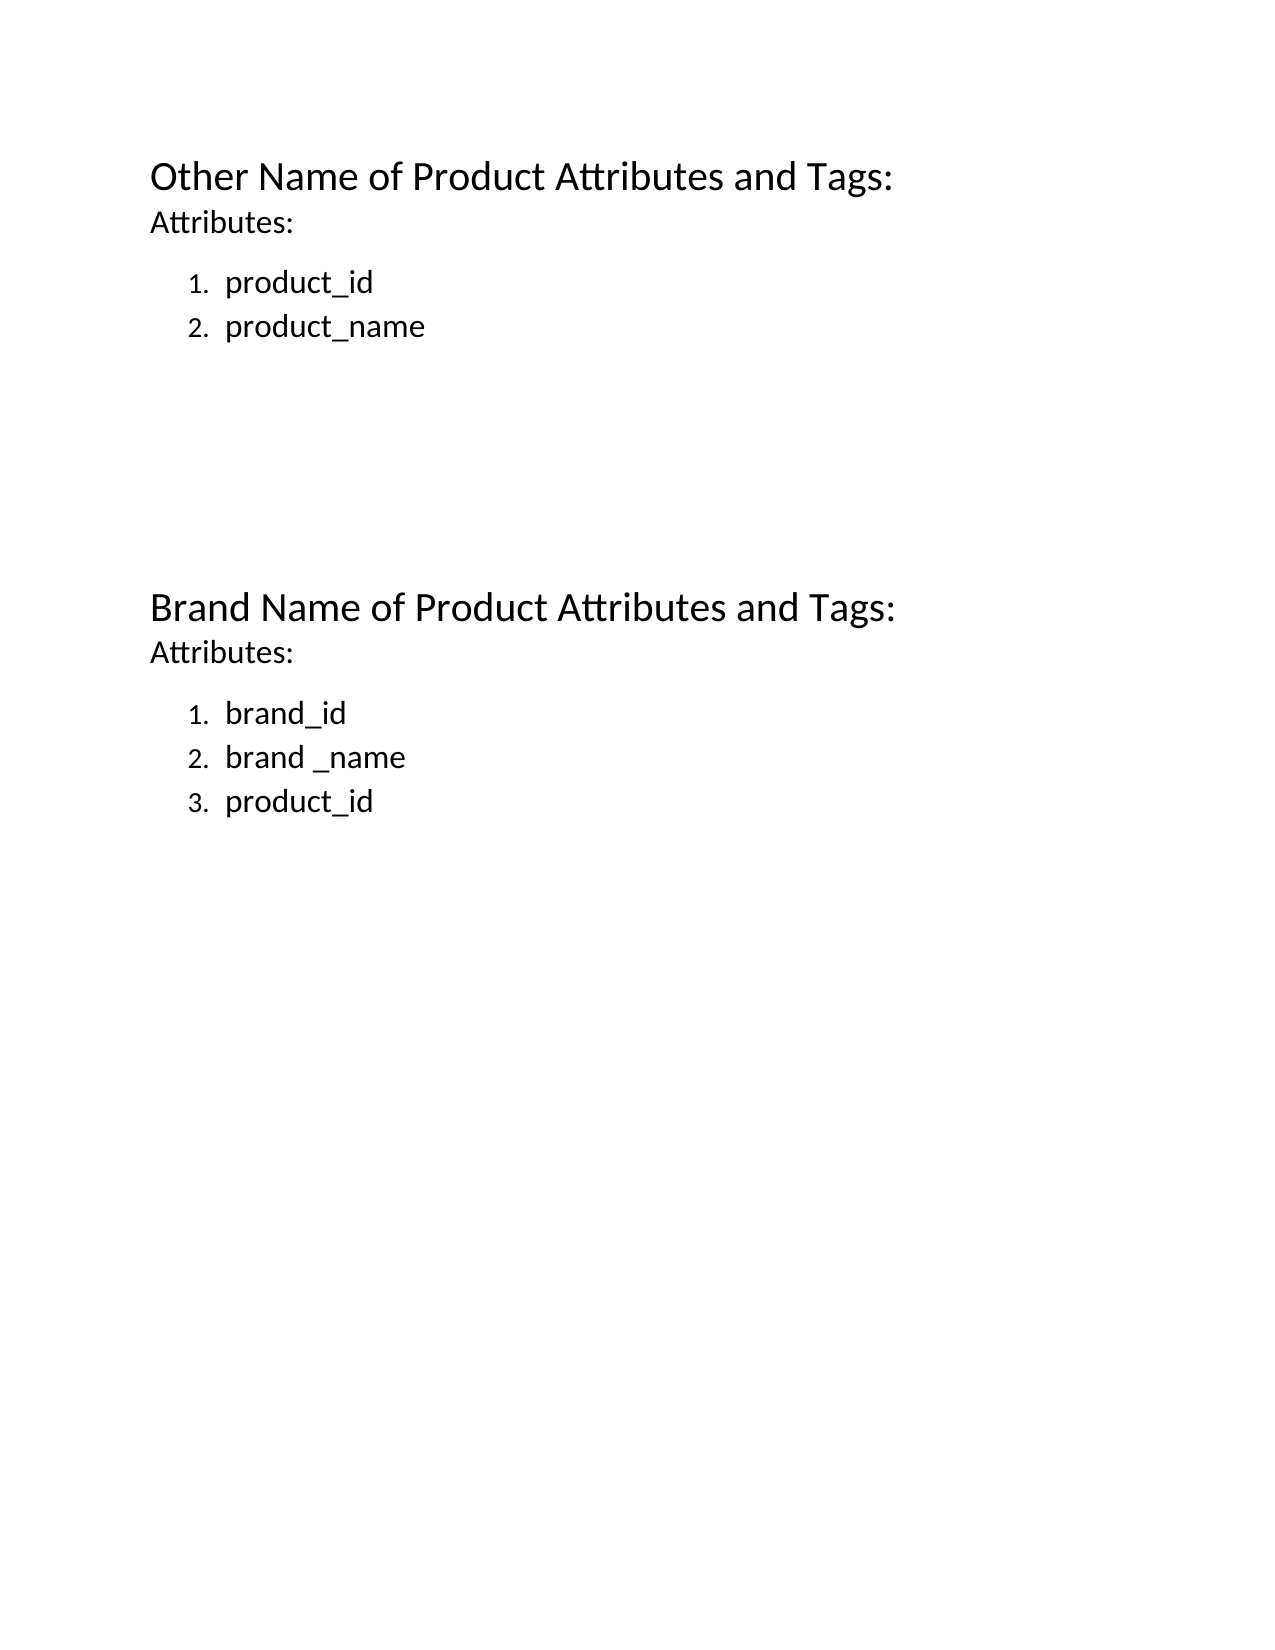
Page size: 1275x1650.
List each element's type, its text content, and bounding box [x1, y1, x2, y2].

list brand _name [187, 736, 1125, 777]
list brand_id [187, 692, 1125, 733]
list product_name [187, 305, 1125, 346]
text Attributes: [150, 632, 1125, 672]
text Other Name of Product Attributes and Tags: [150, 150, 1125, 201]
text Attributes: [150, 201, 1125, 242]
text Brand Name of Product Attributes and Tags: [150, 581, 1125, 632]
list product_id [187, 780, 1125, 821]
list product_id [187, 261, 1125, 302]
